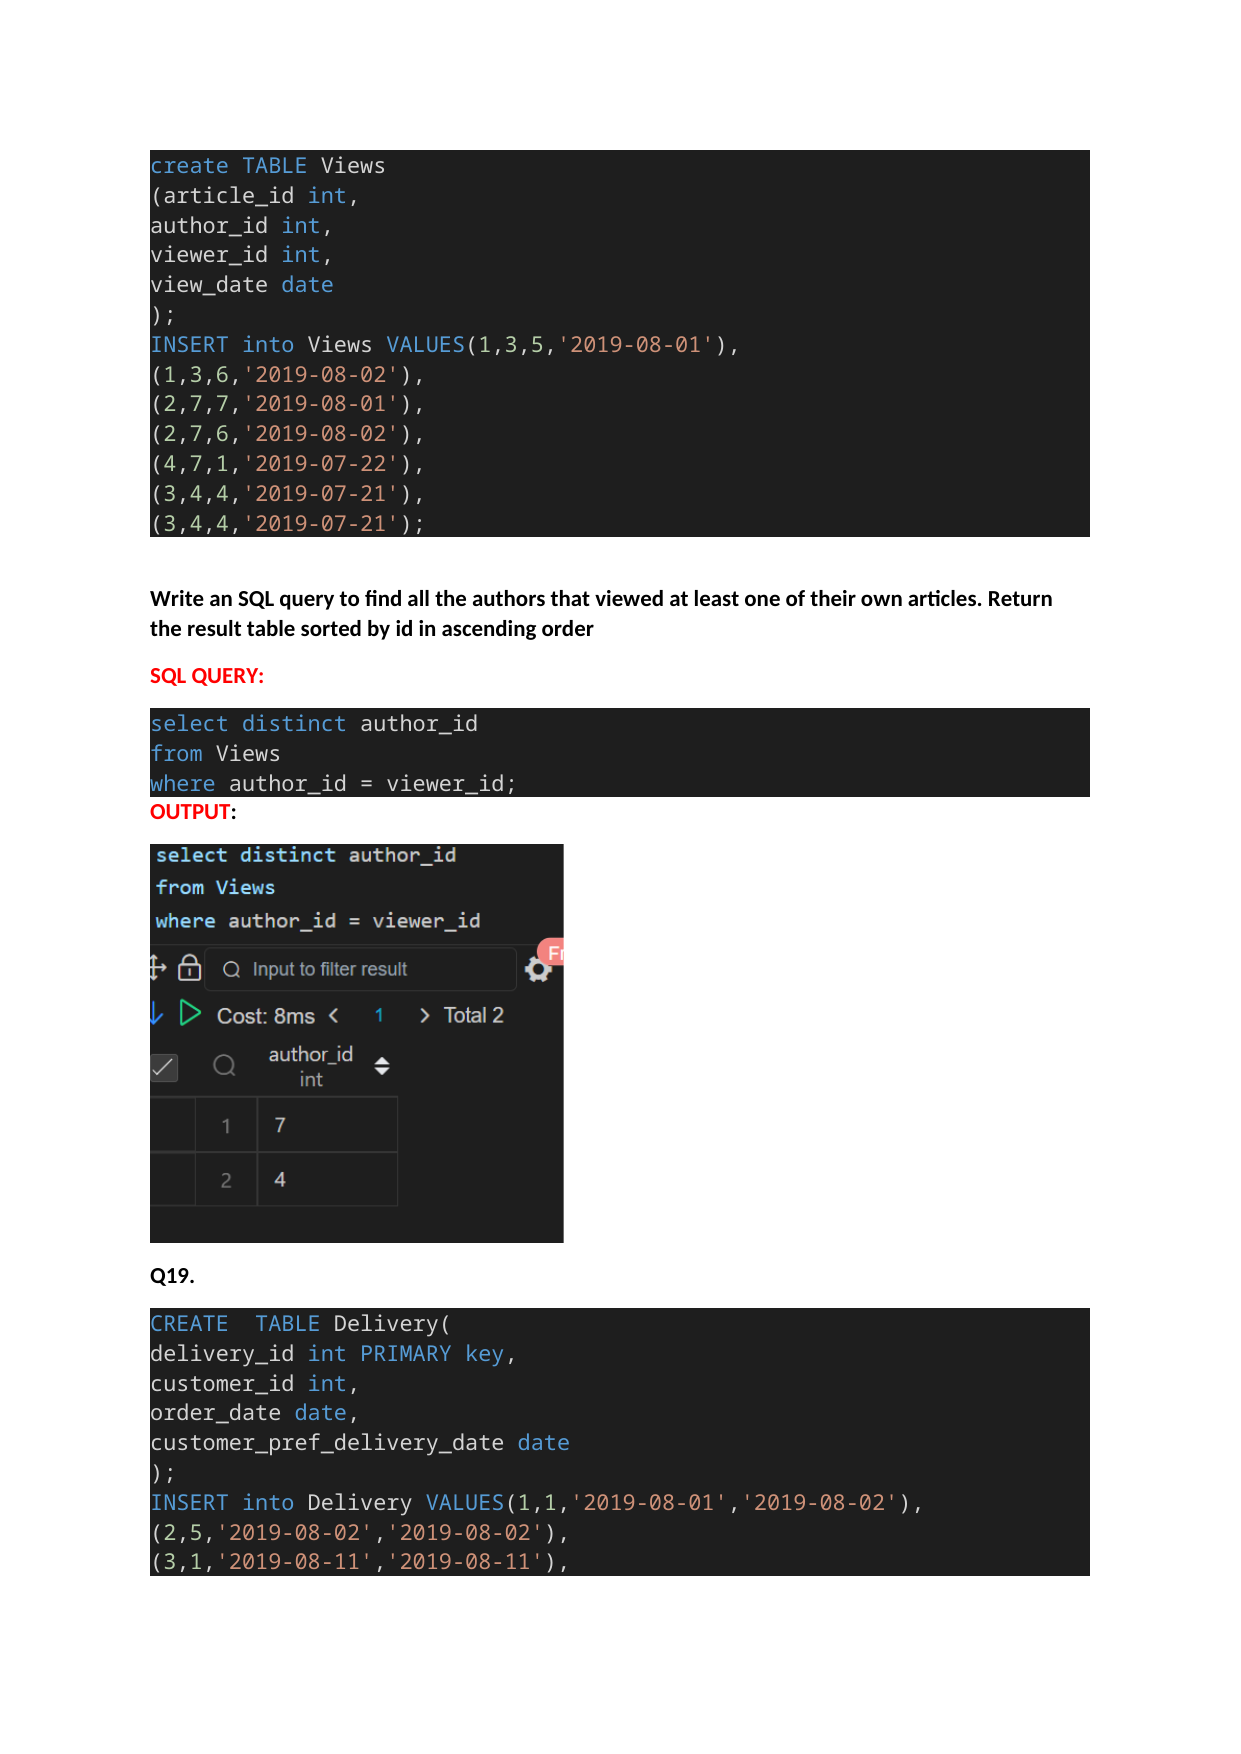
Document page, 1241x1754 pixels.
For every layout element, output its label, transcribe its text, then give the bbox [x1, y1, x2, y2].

text (2,7,6,'2019-08-02'), [150, 418, 1090, 448]
text (2,5,'2019-08-02','2019-08-02'), [150, 1517, 1090, 1546]
text (4,7,1,'2019-07-22'), [150, 448, 1090, 478]
text customer_pref_delivery_date date [150, 1427, 1090, 1457]
text customer_id int, [150, 1368, 1090, 1397]
text OUTPUT: [150, 797, 1090, 826]
picture [150, 844, 564, 1243]
text Q19. [150, 1261, 1090, 1289]
text ); [150, 1457, 1090, 1487]
text (3,4,4,'2019-07-21'); [150, 507, 1090, 537]
text viewer_id int, [150, 239, 1090, 269]
text (2,7,7,'2019-08-01'), [150, 388, 1090, 418]
text from Views [150, 738, 1090, 768]
text ); [150, 299, 1090, 329]
text author_id int, [150, 209, 1090, 239]
text INSERT into Views VALUES(1,3,5,'2019-08-01'), [150, 329, 1090, 358]
text view_date date [150, 269, 1090, 299]
text Write an SQL query to find all the authors that viewed at least one of their own articles. Return the result table sorted by id in ascending order [150, 584, 1090, 642]
text (3,4,4,'2019-07-21'), [150, 478, 1090, 507]
text (1,3,6,'2019-08-02'), [150, 358, 1090, 388]
text where author_id = viewer_id; [150, 768, 1090, 797]
text (3,1,'2019-08-11','2019-08-11'), [150, 1546, 1090, 1576]
text (article_id int, [150, 180, 1090, 209]
text INSERT into Delivery VALUES(1,1,'2019-08-01','2019-08-02'), [150, 1487, 1090, 1517]
text SQL QUERY: [150, 661, 1090, 689]
text create TABLE Views [150, 150, 1090, 180]
text delivery_id int PRIMARY key, [150, 1338, 1090, 1368]
text CREATE TABLE Delivery( [150, 1308, 1090, 1338]
text select distinct author_id [150, 708, 1090, 738]
text order_date date, [150, 1397, 1090, 1427]
